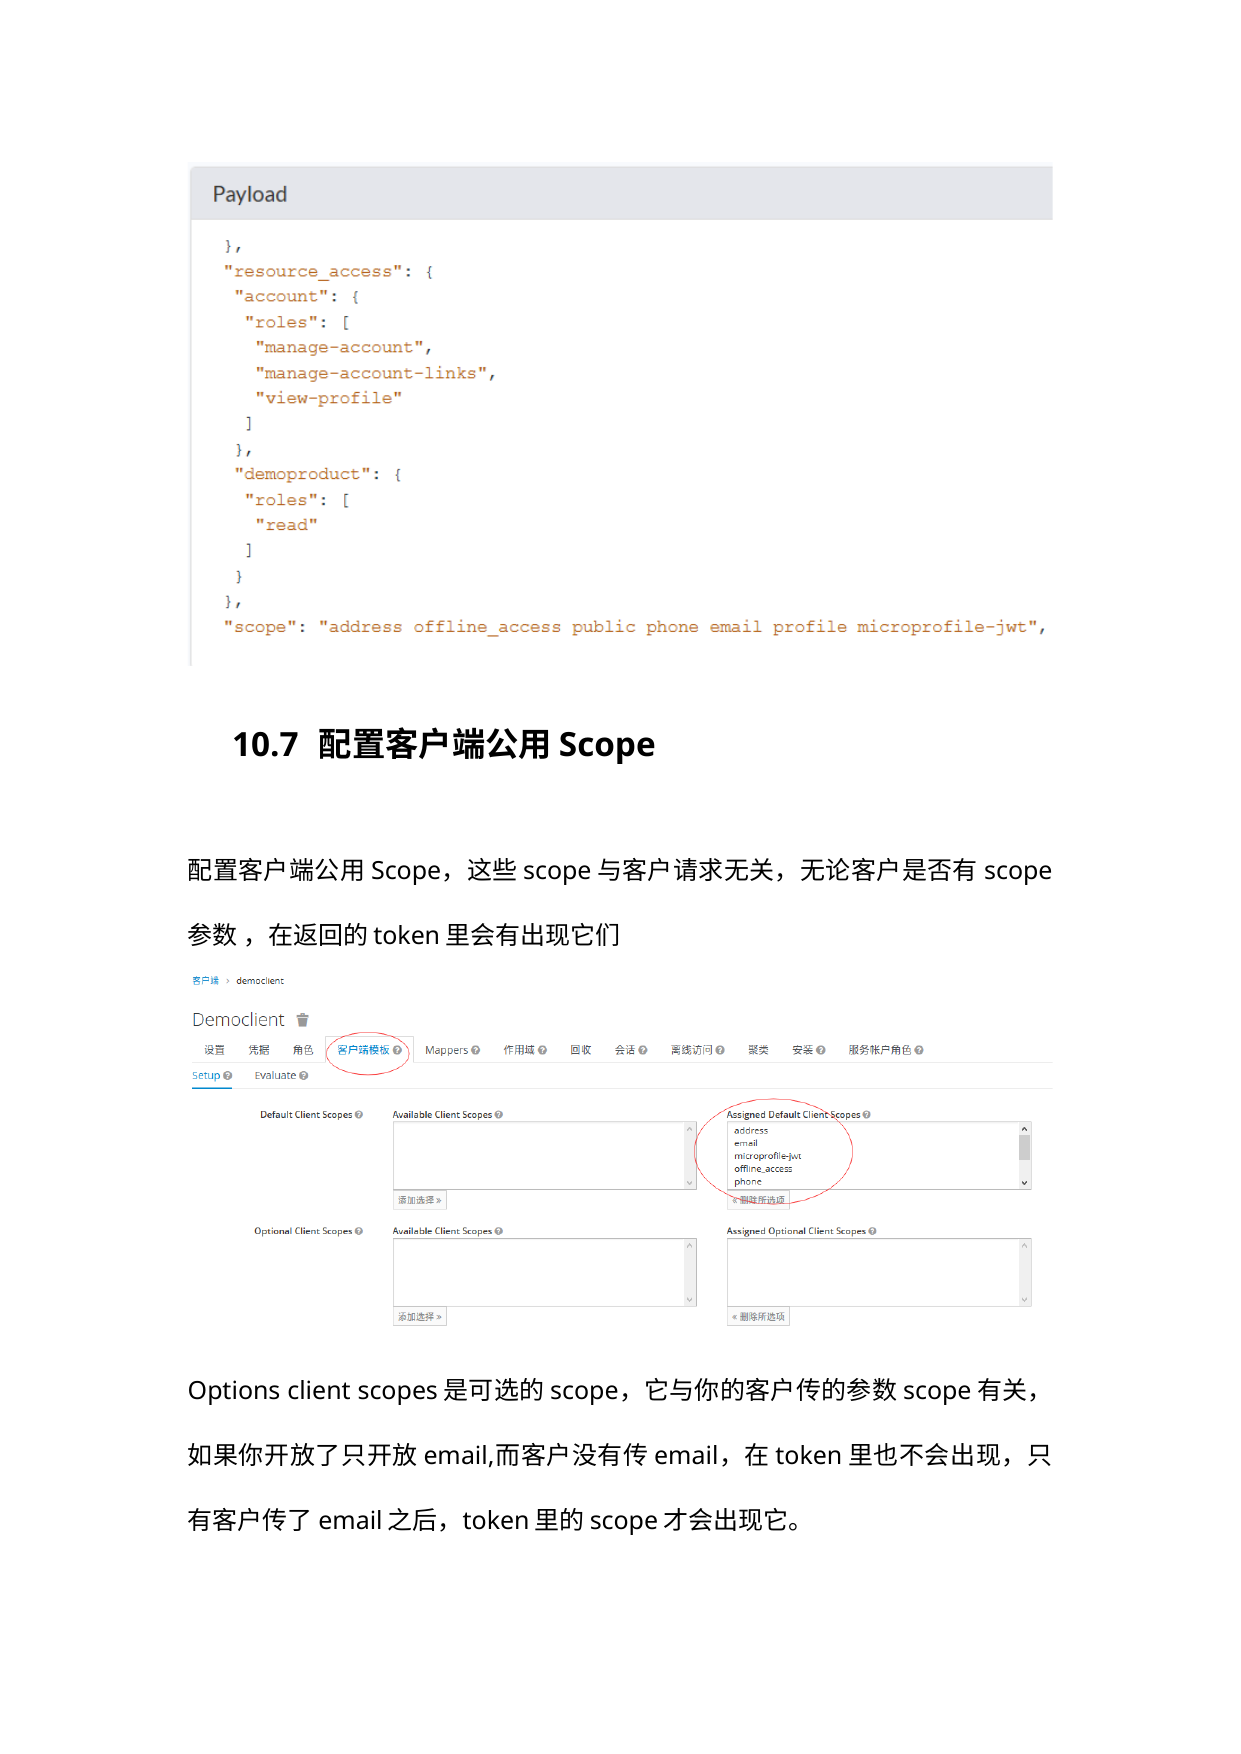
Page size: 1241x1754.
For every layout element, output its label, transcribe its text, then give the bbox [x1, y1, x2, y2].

subtitle 配置客户端公用Scope [232, 709, 1053, 774]
text Options client scopes是可选的scope，它与你的客户传的参数scope有关，如果你开放了只开放email,而客户没有传email，在token里也不会出现，只有客户传了 email之后，token里的scope才会出现它。 [187, 1356, 1053, 1551]
picture [187, 162, 1053, 666]
picture [187, 966, 1053, 1331]
text 配置客户端公用Scope，这些scope与客户请求无关，无论客户是否有scope参数 ，在返回的token里会有出现它们 [187, 836, 1053, 966]
